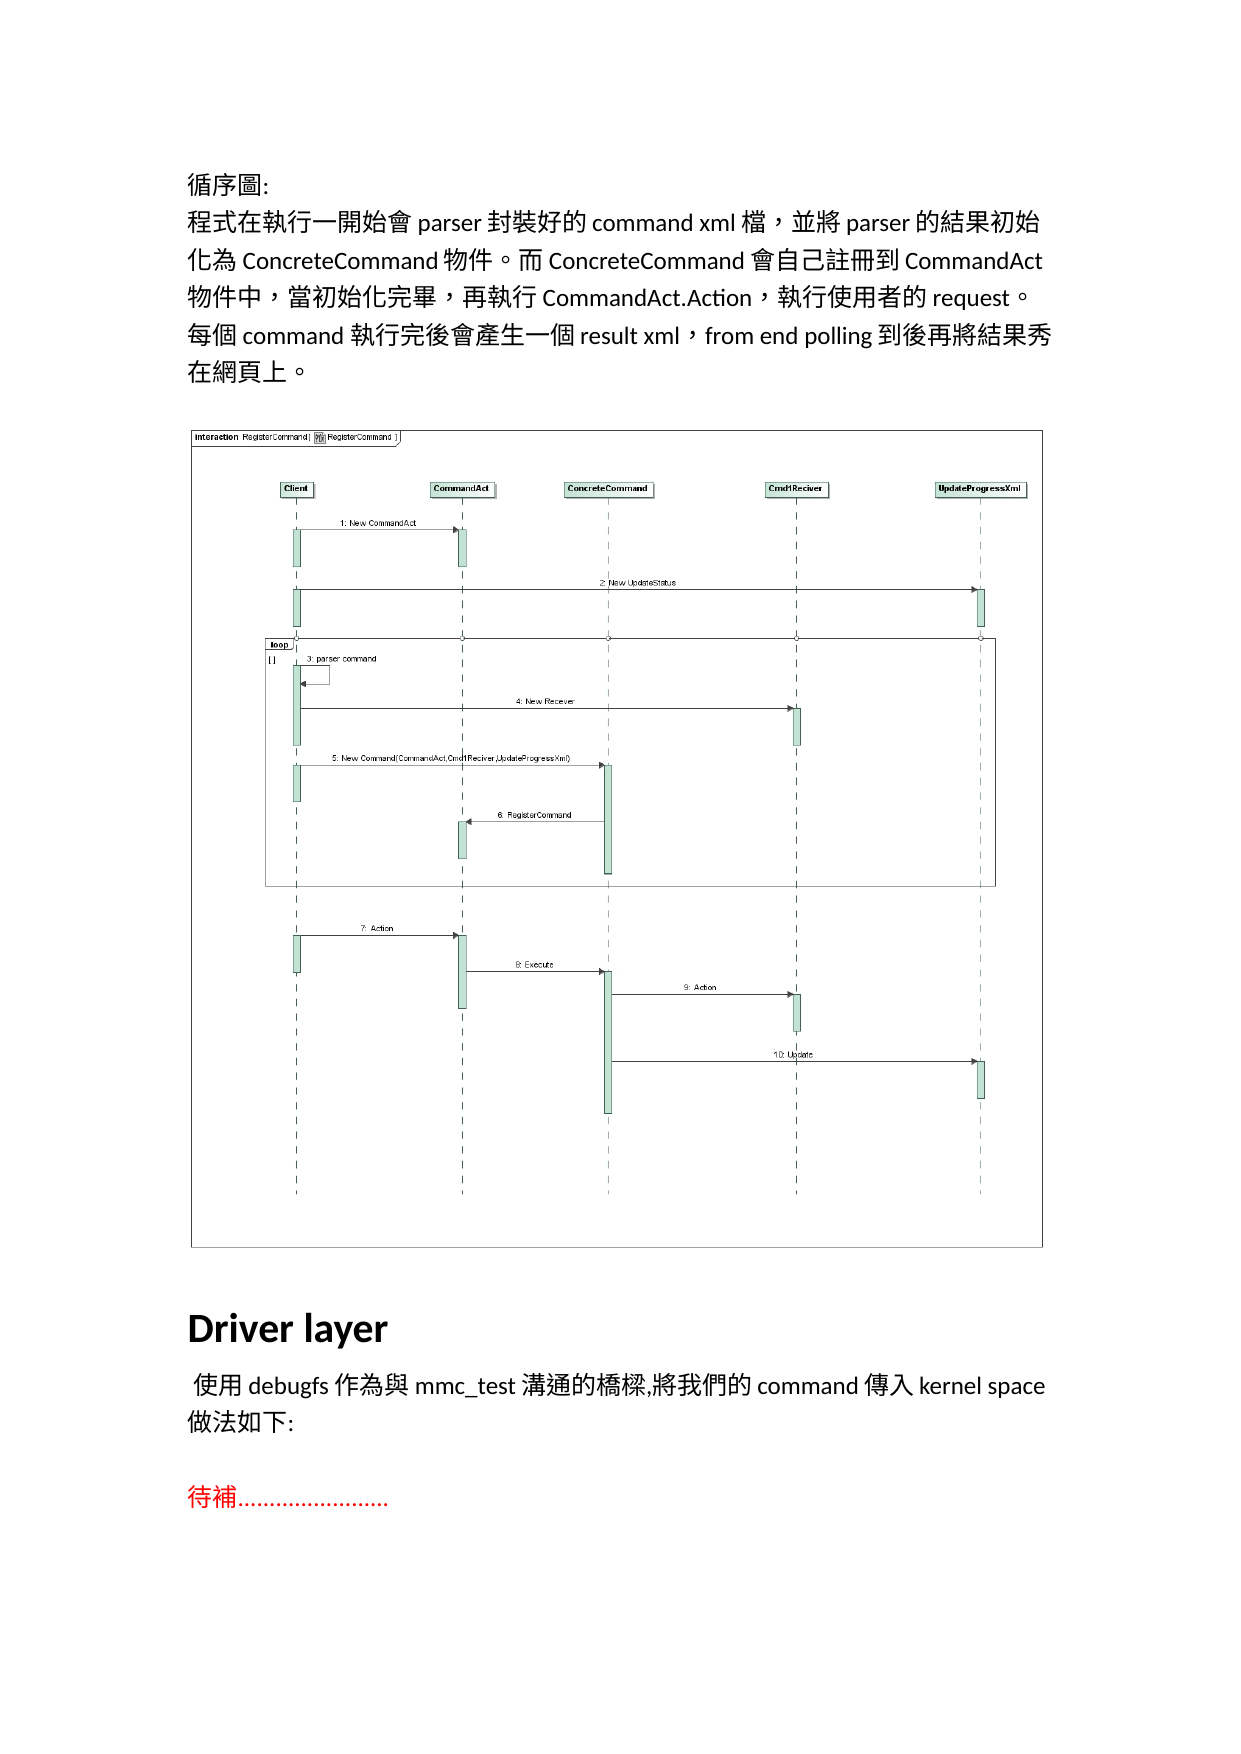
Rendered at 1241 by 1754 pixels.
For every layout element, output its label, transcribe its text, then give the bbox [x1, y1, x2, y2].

text 程式在執行一開始會parser封裝好的command xml檔，並將parser的結果初始化為ConcreteCommand物件。而ConcreteCommand會自己註冊到CommandAct物件中，當初始化完畢，再執行CommandAct.Action，執行使用者的request。 [187, 202, 1053, 314]
picture [187, 427, 1053, 1276]
text 待補........................ [187, 1477, 1053, 1514]
text 每個command 執行完後會產生一個result xml，from end polling到後再將結果秀在網頁上。 [187, 314, 1053, 389]
text Driver layer [187, 1289, 1053, 1364]
text 使用debugfs 作為與mmc_test溝通的橋樑,將我們的command傳入kernel space做法如下: [187, 1364, 1053, 1439]
text 循序圖: [187, 164, 1053, 202]
